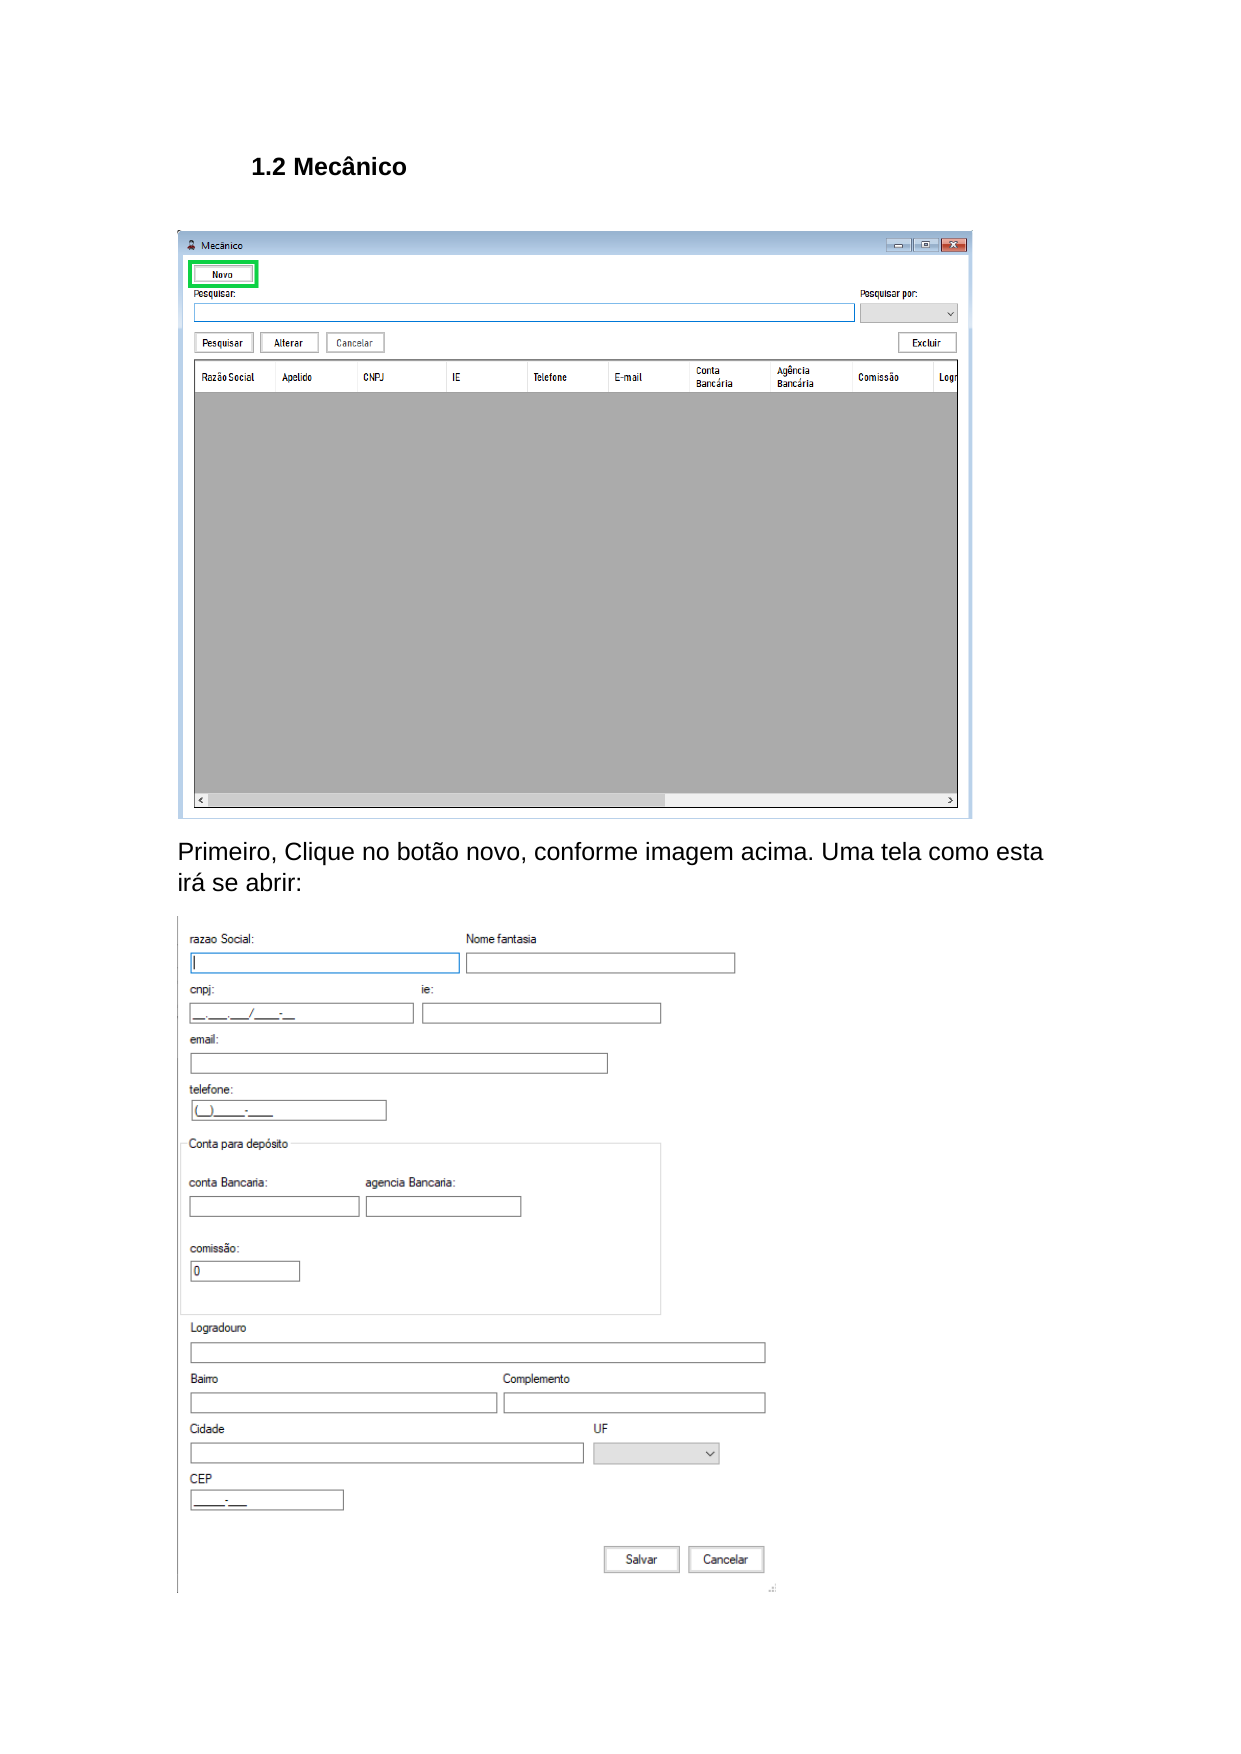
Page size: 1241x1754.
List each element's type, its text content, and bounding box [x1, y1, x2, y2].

picture [177, 916, 776, 1593]
text Primeiro, Clique no botão novo, conforme imagem acima. Uma tela como esta irá se abrir: [177, 837, 1063, 897]
picture [177, 230, 973, 819]
subtitle Mecânico [251, 152, 1063, 181]
